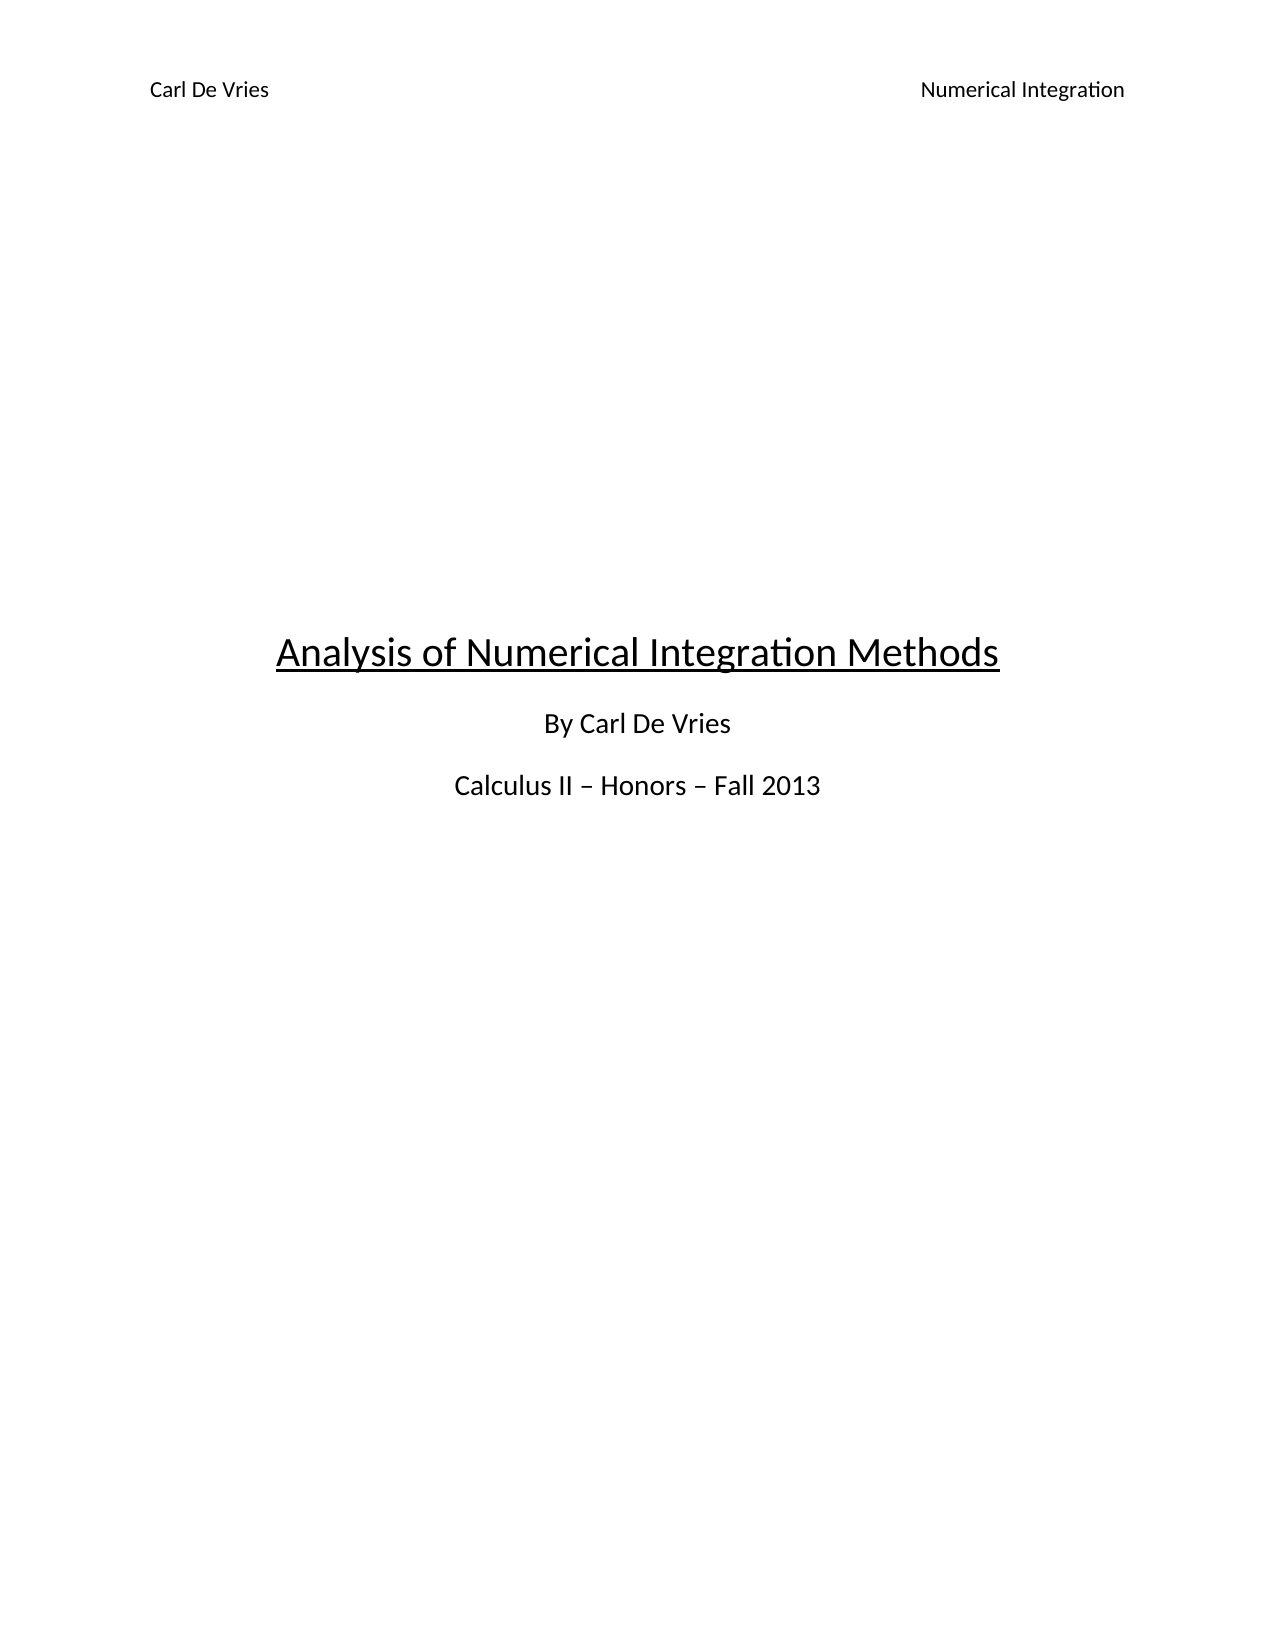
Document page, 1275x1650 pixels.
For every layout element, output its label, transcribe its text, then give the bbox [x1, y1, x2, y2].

text By Carl De Vries [150, 705, 1125, 741]
text Analysis of Numerical Integration Methods [150, 626, 1125, 676]
text Calculus II – Honors – Fall 2013 [150, 767, 1125, 802]
